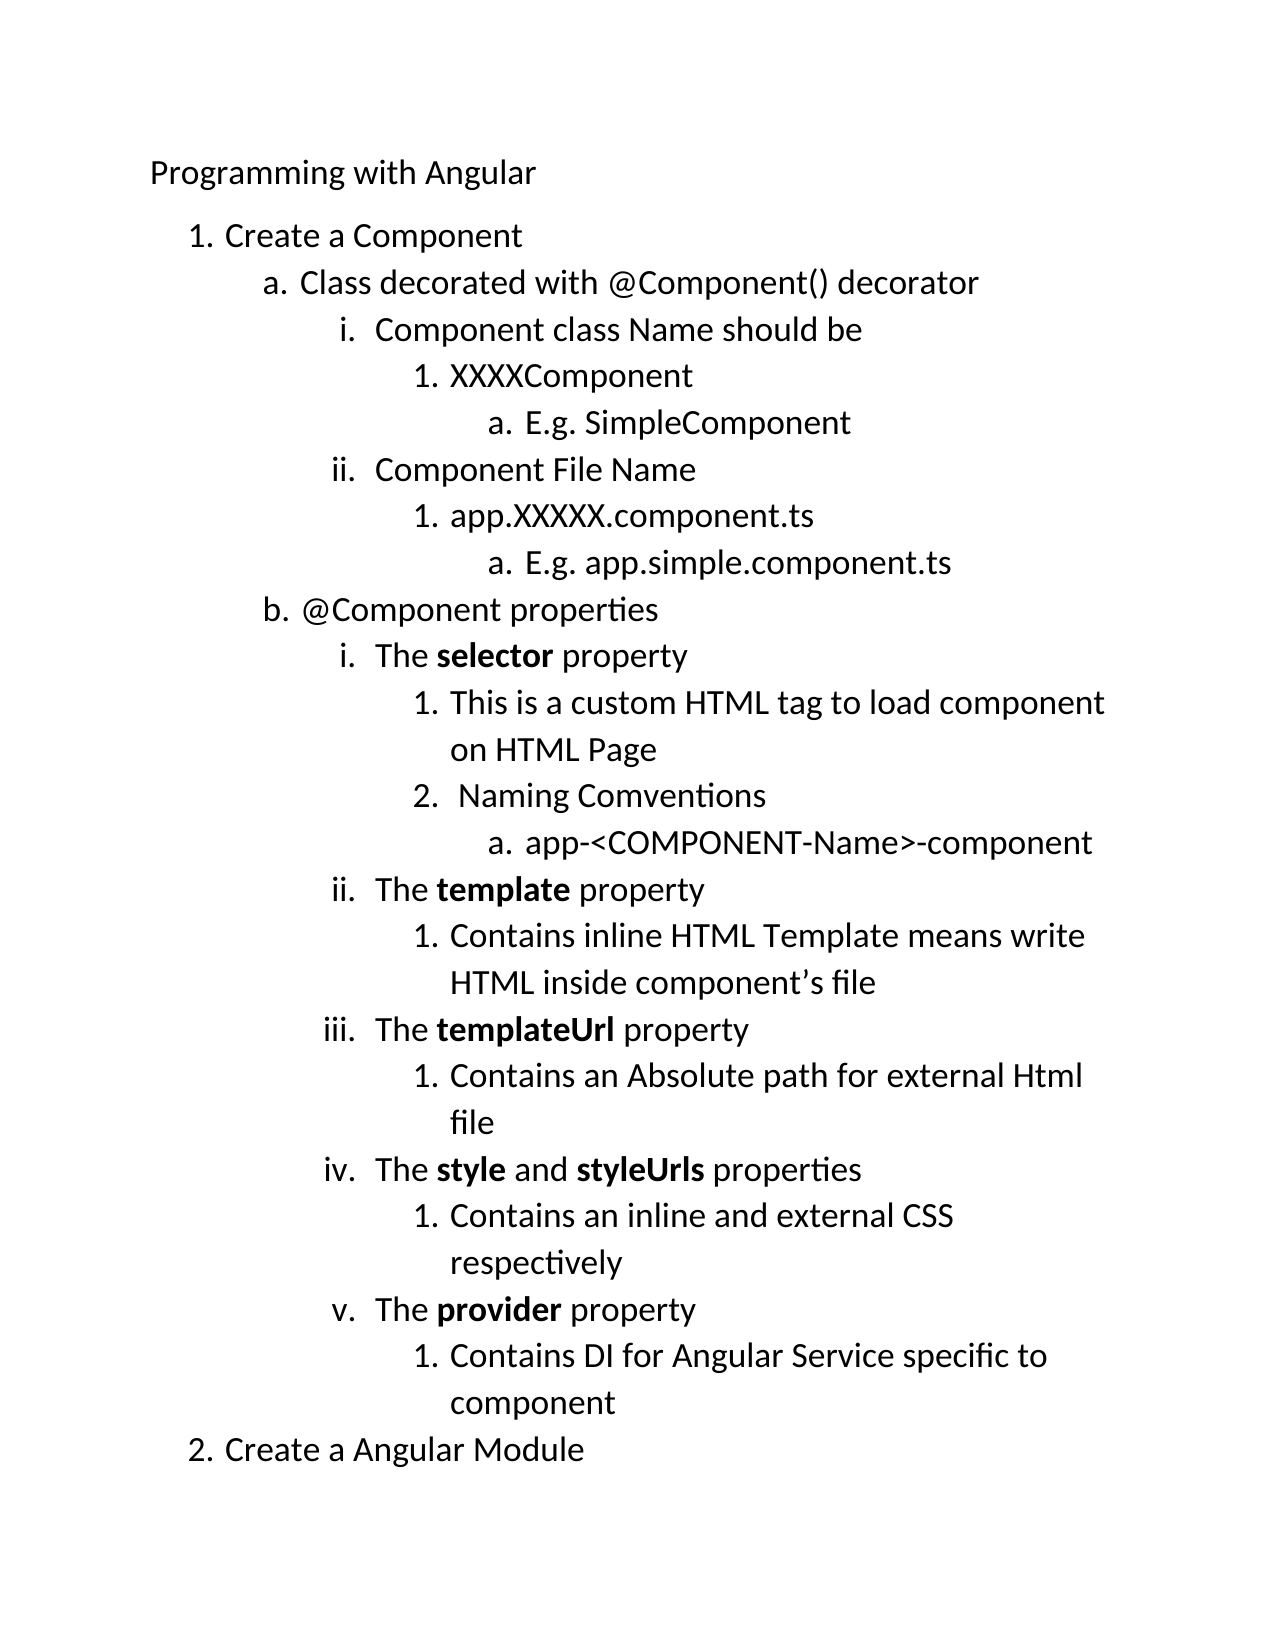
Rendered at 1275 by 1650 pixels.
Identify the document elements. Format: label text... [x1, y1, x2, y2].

list Contains inline HTML Template means write HTML inside component’s file [412, 913, 1125, 1003]
text Programming with Angular [150, 150, 1125, 193]
list The templateUrl property [356, 1007, 1125, 1050]
list Create a Component [187, 213, 1125, 257]
list Class decorated with @Component() decorator [262, 260, 1125, 303]
list Create a Angular Module [187, 1427, 1125, 1470]
list XXXXComponent [412, 353, 1125, 397]
list E.g. app.simple.component.ts [487, 540, 1125, 583]
list The style and styleUrls properties [356, 1147, 1125, 1190]
list Contains an Absolute path for external Html file [412, 1053, 1125, 1143]
list This is a custom HTML tag to load component on HTML Page [412, 680, 1125, 770]
list The provider property [356, 1287, 1125, 1330]
list Contains DI for Angular Service specific to component [412, 1333, 1125, 1423]
list Naming Comventions [412, 773, 1125, 817]
list @Component properties [262, 587, 1125, 630]
list The template property [356, 867, 1125, 910]
list app.XXXXX.component.ts [412, 493, 1125, 537]
list Component File Name [356, 447, 1125, 490]
list Contains an inline and external CSS respectively [412, 1193, 1125, 1283]
list Component class Name should be [356, 307, 1125, 350]
list The selector property [356, 633, 1125, 677]
list app-<COMPONENT-Name>-component [487, 820, 1125, 863]
list E.g. SimpleComponent [487, 400, 1125, 443]
